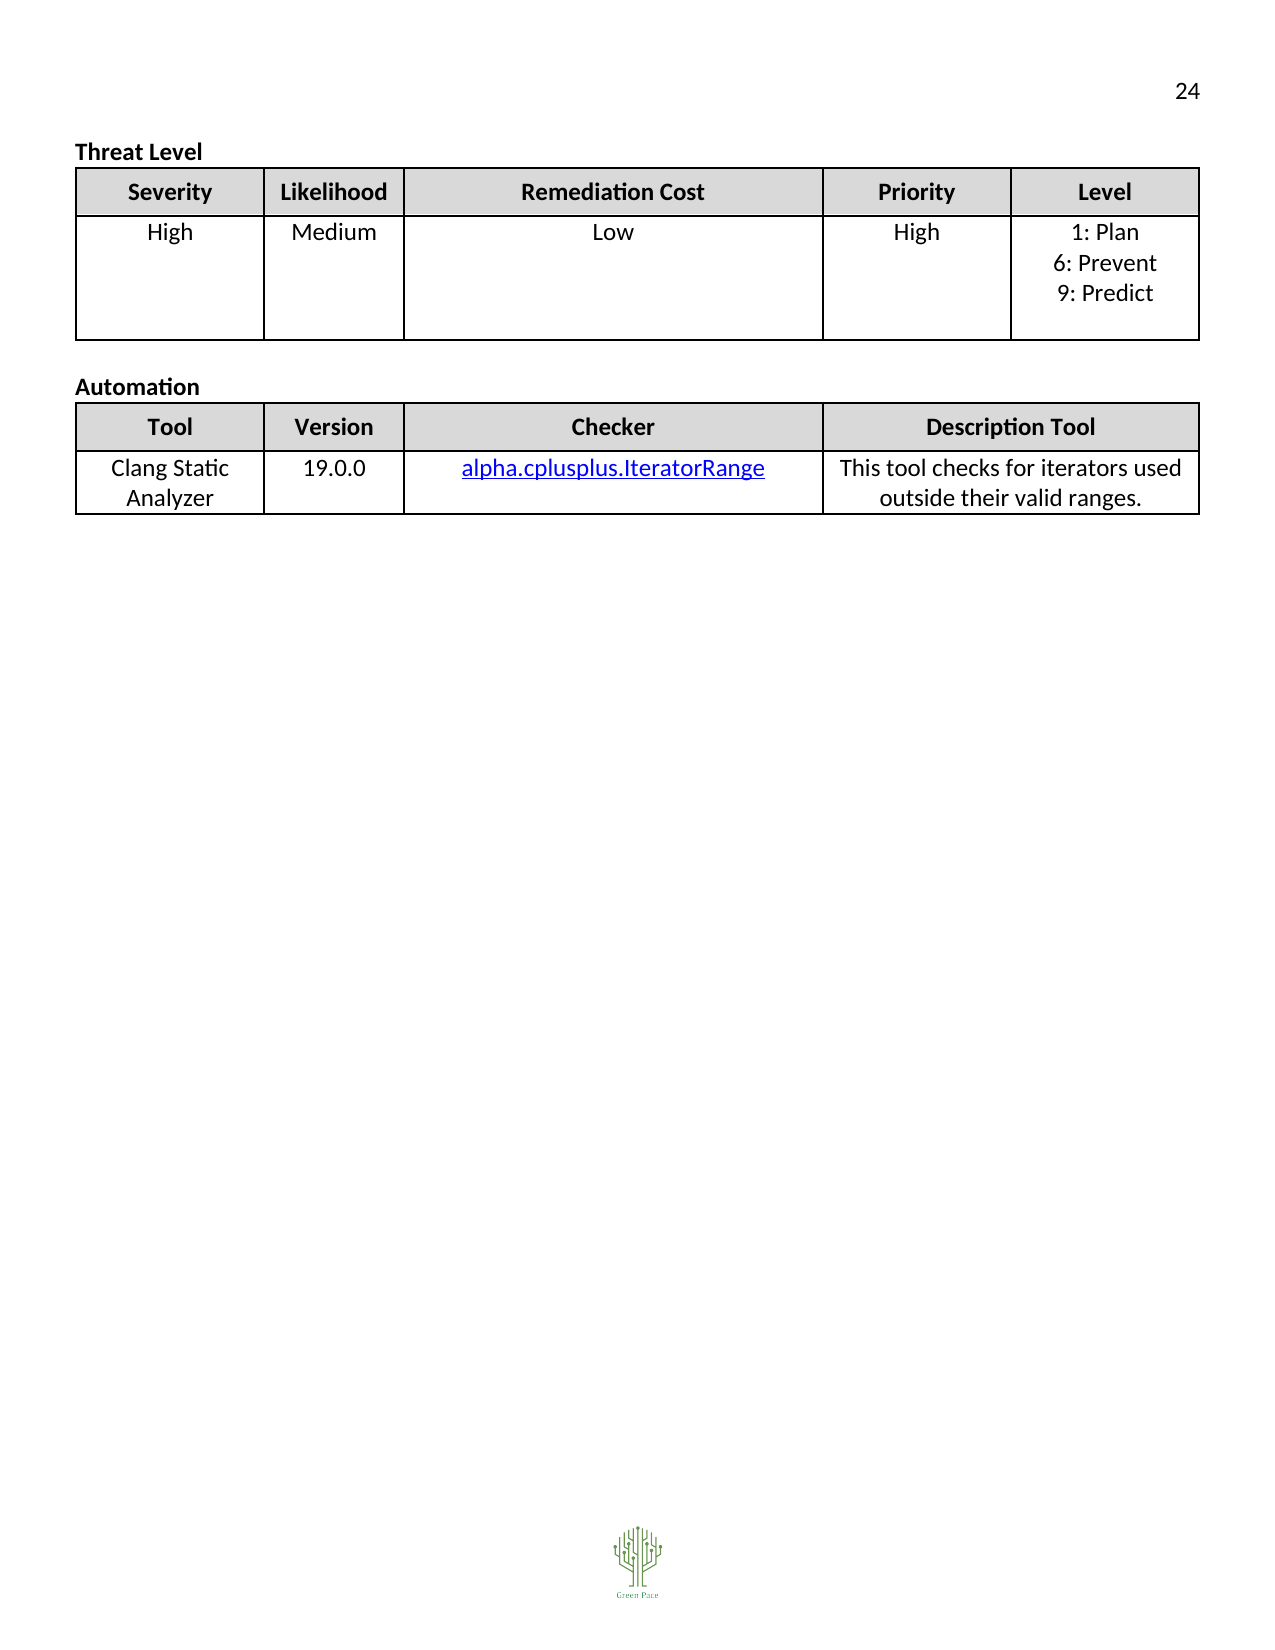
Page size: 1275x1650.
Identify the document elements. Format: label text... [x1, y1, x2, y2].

text Threat Level [75, 136, 1200, 167]
table_header Remediation Cost [405, 169, 822, 214]
table_cell High [77, 217, 263, 339]
table_cell 19.0.0 [265, 452, 403, 513]
table_header Version [265, 404, 403, 450]
table_cell 1: Plan 6: Prevent 9: Predict [1012, 217, 1198, 339]
table_header Checker [405, 404, 822, 450]
picture [605, 1521, 670, 1606]
table_cell Medium [265, 217, 403, 339]
table_cell Low [405, 217, 822, 339]
table_header Description Tool [824, 404, 1198, 450]
table_cell High [824, 217, 1010, 339]
table_header Level [1012, 169, 1198, 214]
table_cell This tool checks for iterators used outside their valid ranges. [824, 452, 1198, 513]
table_header Priority [824, 169, 1010, 214]
table_cell alpha.cplusplus.IteratorRange [405, 452, 822, 513]
table_cell Clang Static Analyzer [77, 452, 263, 513]
text Automation [75, 371, 1200, 402]
table_header Likelihood [265, 169, 403, 214]
table_header Tool [77, 404, 263, 450]
table_header Severity [77, 169, 263, 214]
